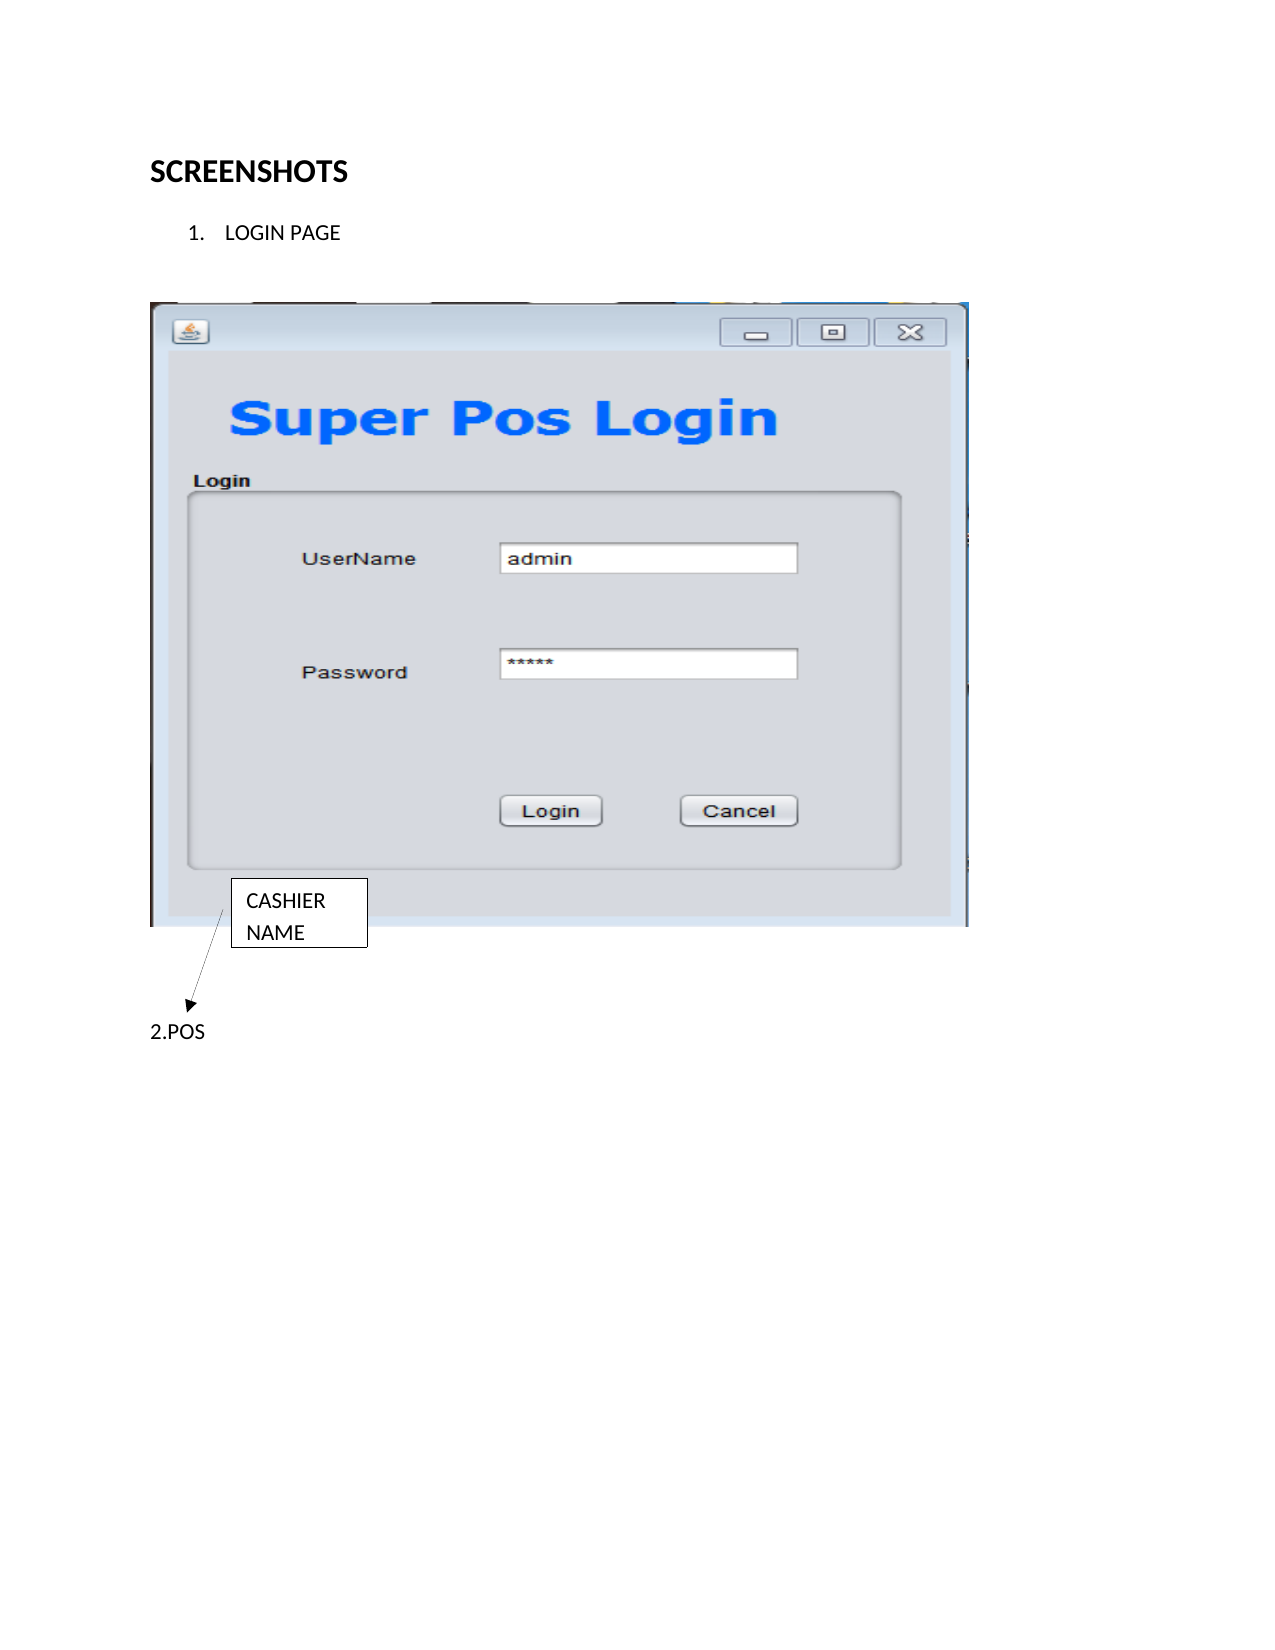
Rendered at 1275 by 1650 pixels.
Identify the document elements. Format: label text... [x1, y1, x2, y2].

list LOGIN PAGE [187, 218, 1125, 246]
picture [150, 302, 969, 927]
text SCREENSHOTS [150, 150, 1125, 191]
